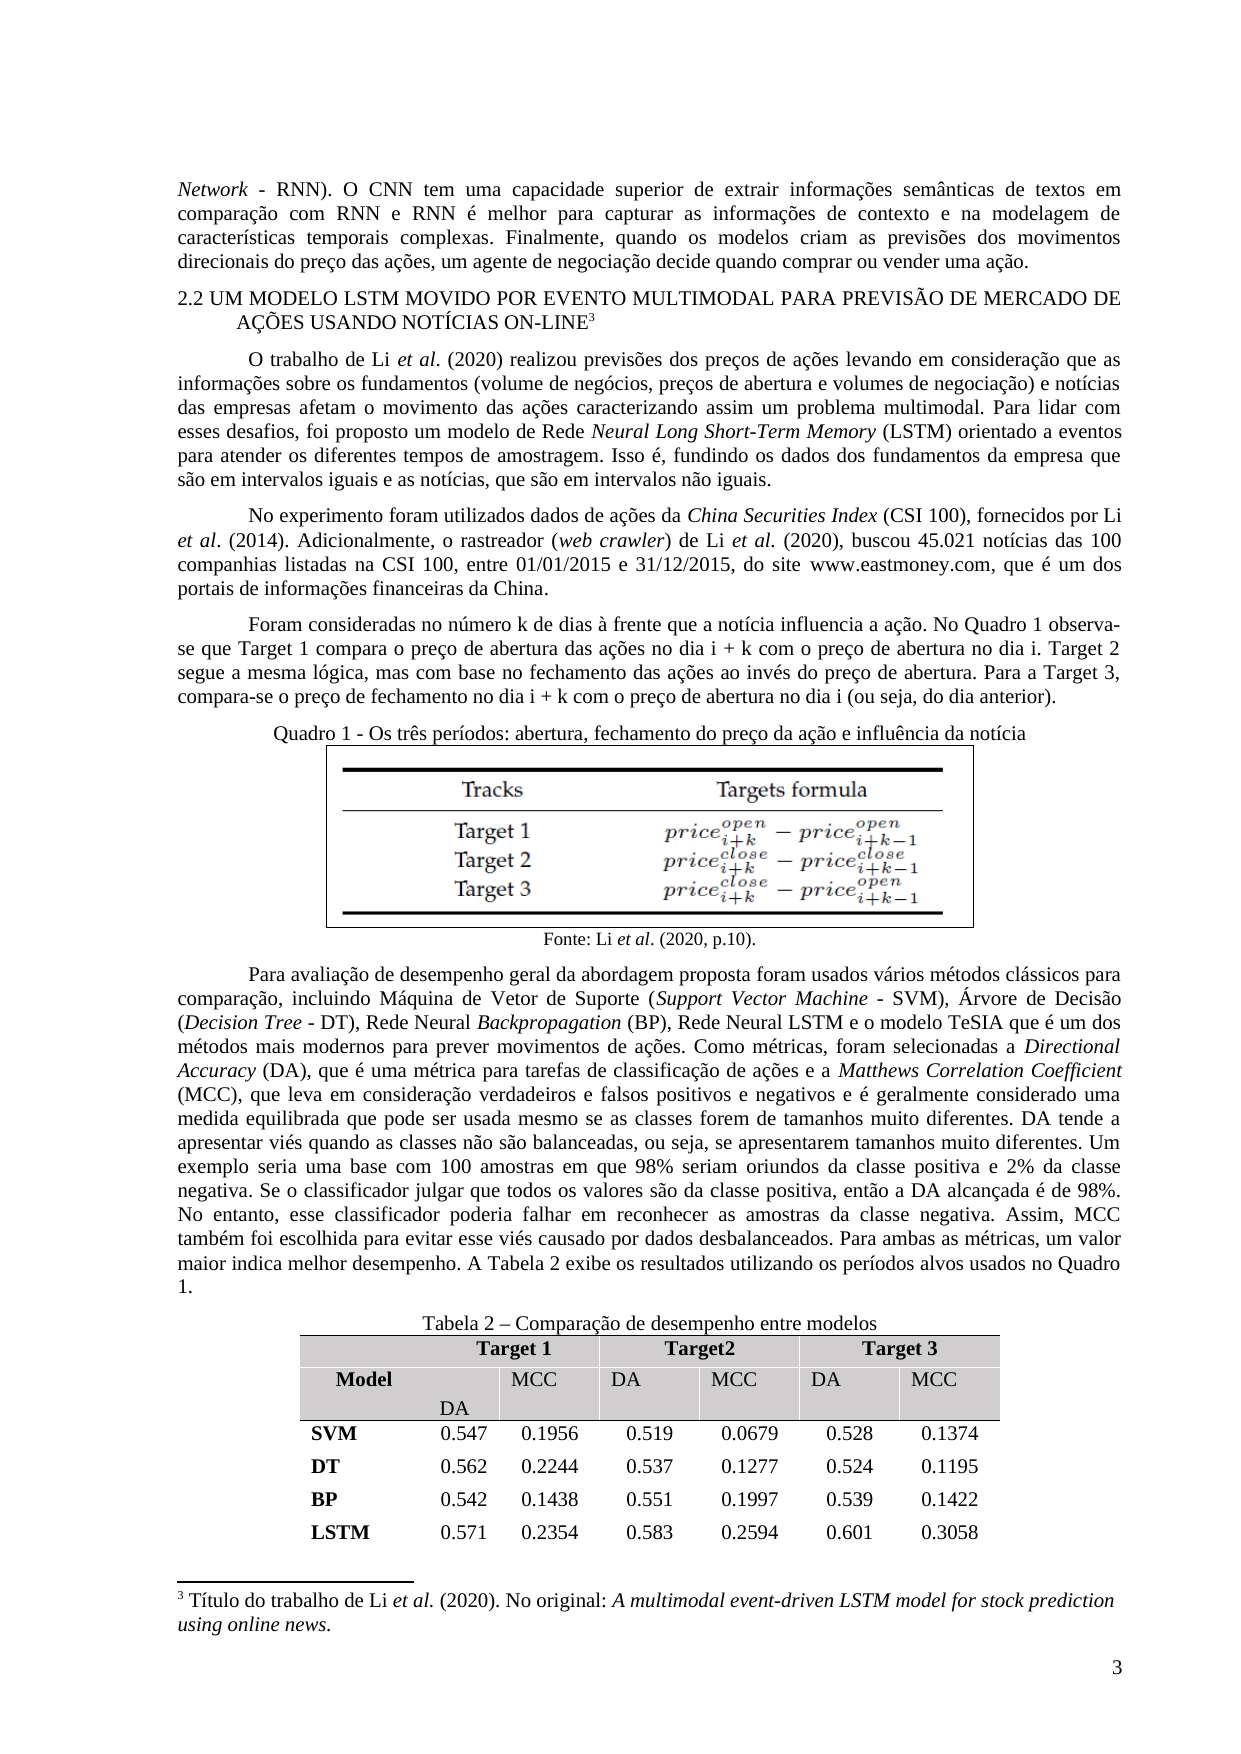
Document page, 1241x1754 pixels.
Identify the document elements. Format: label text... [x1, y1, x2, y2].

table_cell 0.571 [428, 1520, 499, 1553]
table_header Target 3 [800, 1336, 1000, 1367]
text Fonte: Li et al. (2020, p.10). [177, 928, 1122, 949]
table_cell 0.524 [800, 1454, 899, 1487]
text Quadro 1 - Os três períodos: abertura, fechamento do preço da ação e influência da notícia [177, 721, 1122, 745]
table_cell 0.547 [428, 1421, 499, 1453]
table_cell 0.1438 [500, 1487, 599, 1520]
table_cell 0.1997 [700, 1487, 799, 1520]
table_cell 0.1422 [900, 1487, 1000, 1520]
text No experimento foram utilizados dados de ações da China Securities Index (CSI 100), fornecidos por Li et al. (2014). Adicionalmente, o rastreador (web crawler) de Li et al. (2020), buscou 45.021 notícias das 100 companhias listadas na CSI 100, entre 01/01/2015 e 31/12/2015, do site www.eastmoney.com, que é um dos portais de informações financeiras da China. [177, 503, 1122, 600]
table_cell 0.562 [428, 1454, 499, 1487]
text Foram consideradas no número k de dias à frente que a notícia influencia a ação. No Quadro 1 observa-se que Target 1 compara o preço de abertura das ações no dia i + k com o preço de abertura no dia i. Target 2 segue a mesma lógica, mas com base no fechamento das ações ao invés do preço de abertura. Para a Target 3, compara-se o preço de fechamento no dia i + k com o preço de abertura no dia i (ou seja, do dia anterior). [177, 612, 1122, 708]
table_cell 0.2354 [500, 1520, 599, 1553]
table_cell MCC [700, 1368, 799, 1420]
table_cell 0.519 [600, 1421, 699, 1453]
table_cell MCC [900, 1368, 1000, 1420]
table_cell 0.3058 [900, 1520, 1000, 1553]
table_cell DA [600, 1368, 699, 1420]
table_cell 0.601 [800, 1520, 899, 1553]
table_cell LSTM [300, 1520, 428, 1553]
table_cell 0.542 [428, 1487, 499, 1520]
table_cell 0.537 [600, 1454, 699, 1487]
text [177, 177, 1122, 273]
table_cell DA [428, 1368, 499, 1420]
table_cell 0.0679 [700, 1421, 799, 1453]
table_cell DA [800, 1368, 899, 1420]
table_cell 0.539 [800, 1487, 899, 1520]
table_cell 0.2594 [700, 1520, 799, 1553]
table_header [300, 1336, 428, 1367]
subtitle 2.2 UM MODELO LSTM MOVIDO POR EVENTO MULTIMODAL PARA PREVISÃO DE MERCADO DE AÇÕES USANDO NOTÍCIAS ON-LINE [177, 286, 1122, 334]
table_cell 0.2244 [500, 1454, 599, 1487]
text Para avaliação de desempenho geral da abordagem proposta foram usados vários métodos clássicos para comparação, incluindo Máquina de Vetor de Suporte (Support Vector Machine - SVM), Árvore de Decisão (Decision Tree - DT), Rede Neural Backpropagation (BP), Rede Neural LSTM e o modelo TeSIA que é um dos métodos mais modernos para prever movimentos de ações. Como métricas, foram selecionadas a Directional Accuracy (DA), que é uma métrica para tarefas de classificação de ações e a Matthews Correlation Coefficient (MCC), que leva em consideração verdadeiros e falsos positivos e negativos e é geralmente considerado uma medida equilibrada que pode ser usada mesmo se as classes forem de tamanhos muito diferentes. DA tende a apresentar viés quando as classes não são balanceadas, ou seja, se apresentarem tamanhos muito diferentes. Um exemplo seria uma base com 100 amostras em que 98% seriam oriundos da classe positiva e 2% da classe negativa. Se o classificador julgar que todos os valores são da classe positiva, então a DA alcançada é de 98%. No entanto, esse classificador poderia falhar em reconhecer as amostras da classe negativa. Assim, MCC também foi escolhida para evitar esse viés causado por dados desbalanceados. Para ambas as métricas, um valor maior indica melhor desempenho. A Tabela 2 exibe os resultados utilizando os períodos alvos usados no Quadro 1. [177, 962, 1122, 1298]
table_header Target 1 [428, 1336, 599, 1367]
table_cell SVM [300, 1421, 428, 1453]
table_cell DT [300, 1454, 428, 1487]
table_cell MCC [500, 1368, 599, 1420]
table_header Target2 [600, 1336, 799, 1367]
table_cell Model [300, 1368, 428, 1420]
picture [327, 746, 973, 927]
text O trabalho de Li et al. (2020) realizou previsões dos preços de ações levando em consideração que as informações sobre os fundamentos (volume de negócios, preços de abertura e volumes de negociação) e notícias das empresas afetam o movimento das ações caracterizando assim um problema multimodal. Para lidar com esses desafios, foi proposto um modelo de Rede Neural Long Short-Term Memory (LSTM) orientado a eventos para atender os diferentes tempos de amostragem. Isso é, fundindo os dados dos fundamentos da empresa que são em intervalos iguais e as notícias, que são em intervalos não iguais. [177, 347, 1122, 491]
table_cell 0.551 [600, 1487, 699, 1520]
table_cell 0.1374 [900, 1421, 1000, 1453]
table_cell 0.1277 [700, 1454, 799, 1487]
table_cell 0.528 [800, 1421, 899, 1453]
table_cell 0.583 [600, 1520, 699, 1553]
table_cell BP [300, 1487, 428, 1520]
text Tabela 2 – Comparação de desempenho entre modelos [177, 1311, 1122, 1335]
table_cell 0.1195 [900, 1454, 1000, 1487]
table_cell 0.1956 [500, 1421, 599, 1453]
